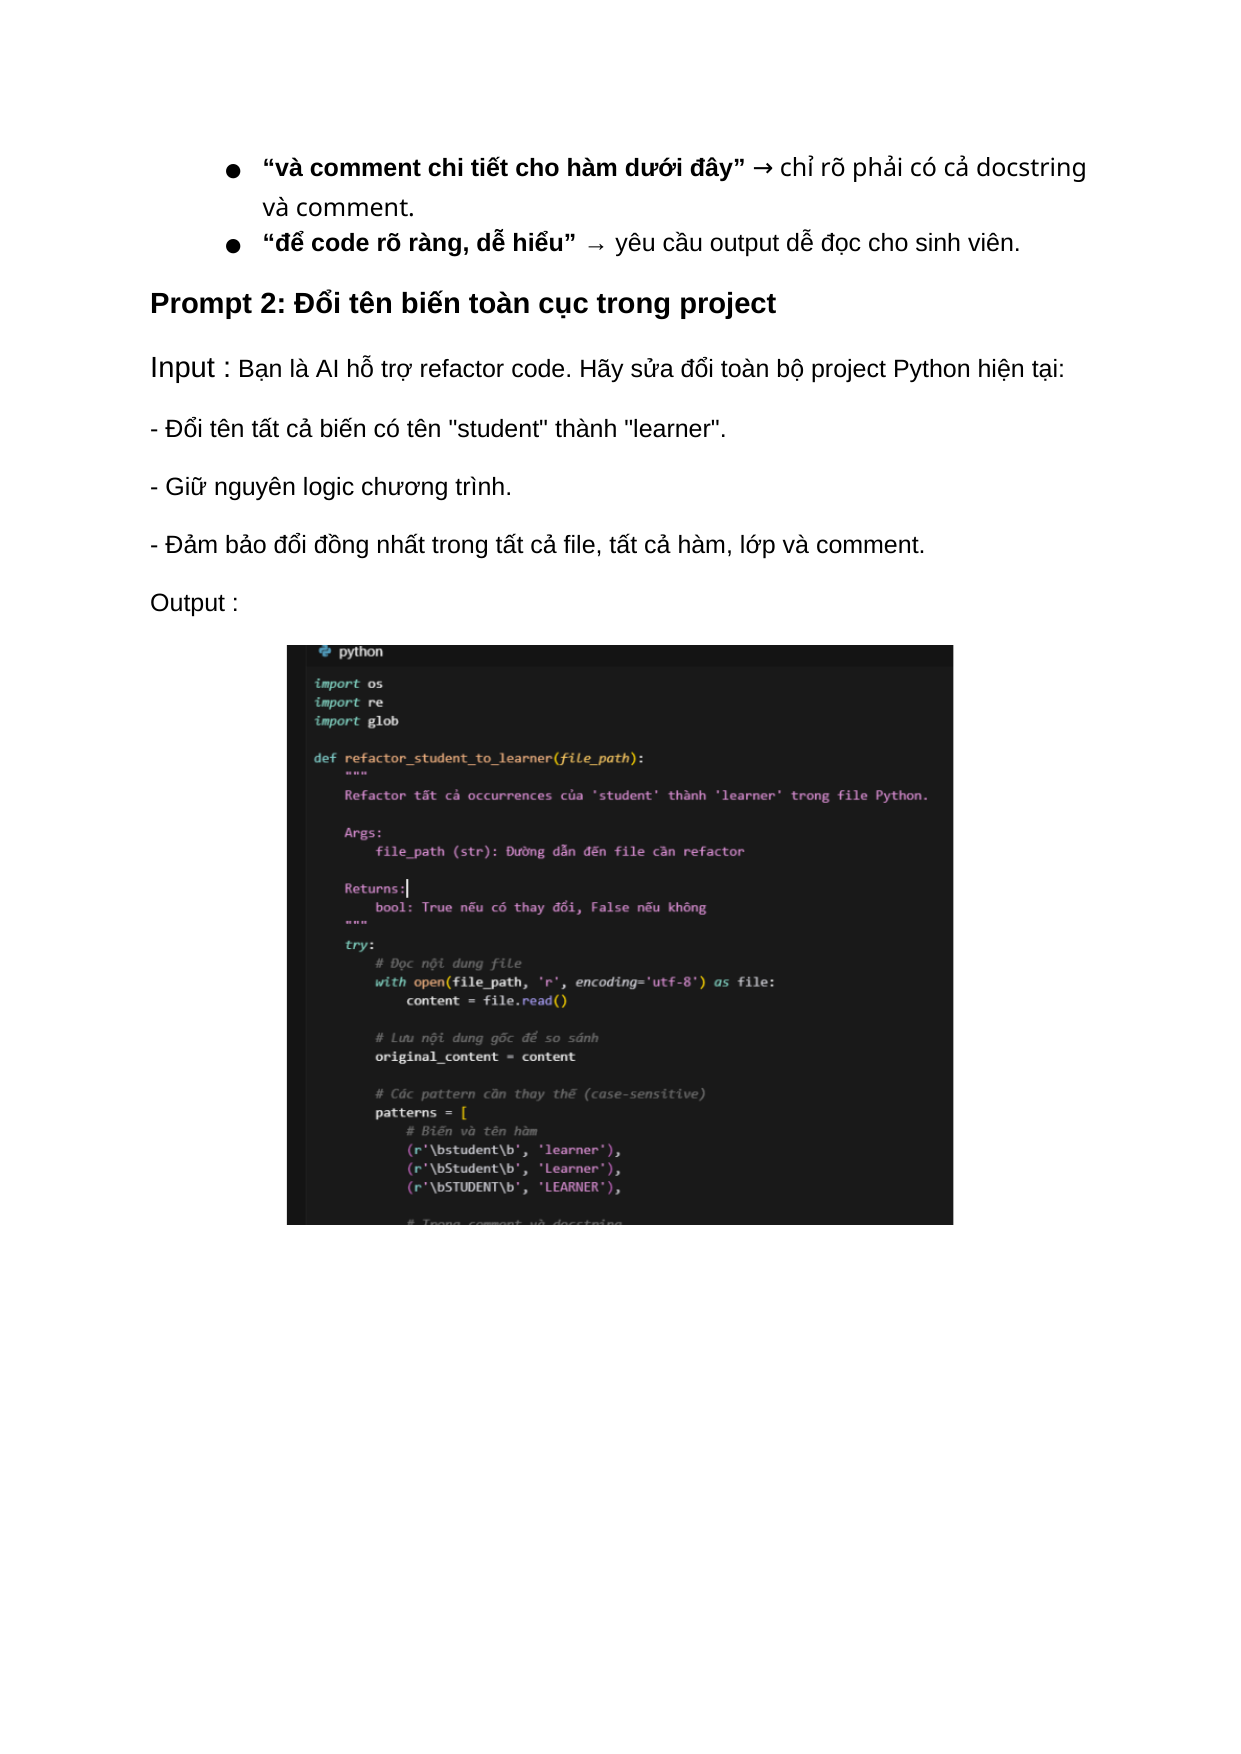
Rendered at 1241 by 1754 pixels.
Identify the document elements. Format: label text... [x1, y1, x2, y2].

text - Giữ nguyên logic chương trình. [150, 472, 1090, 500]
list “để code rõ ràng, dễ hiểu” → yêu cầu output dễ đọc cho sinh viên. [225, 228, 1090, 257]
text - Đổi tên tất cả biến có tên "student" thành "learner". [150, 413, 1090, 442]
text - Đảm bảo đổi đồng nhất trong tất cả file, tất cả hàm, lớp và comment. [150, 529, 1090, 558]
text Output : [150, 588, 1090, 616]
text Prompt 2: Đổi tên biến toàn cục trong project [150, 286, 1090, 320]
text Input : Bạn là AI hỗ trợ refactor code. Hãy sửa đổi toàn bộ project Python hiện tại: [150, 350, 1090, 383]
list “và comment chi tiết cho hàm dưới đây” → chỉ rõ phải có cả docstring và comment. [225, 150, 1090, 223]
picture [286, 645, 954, 1225]
